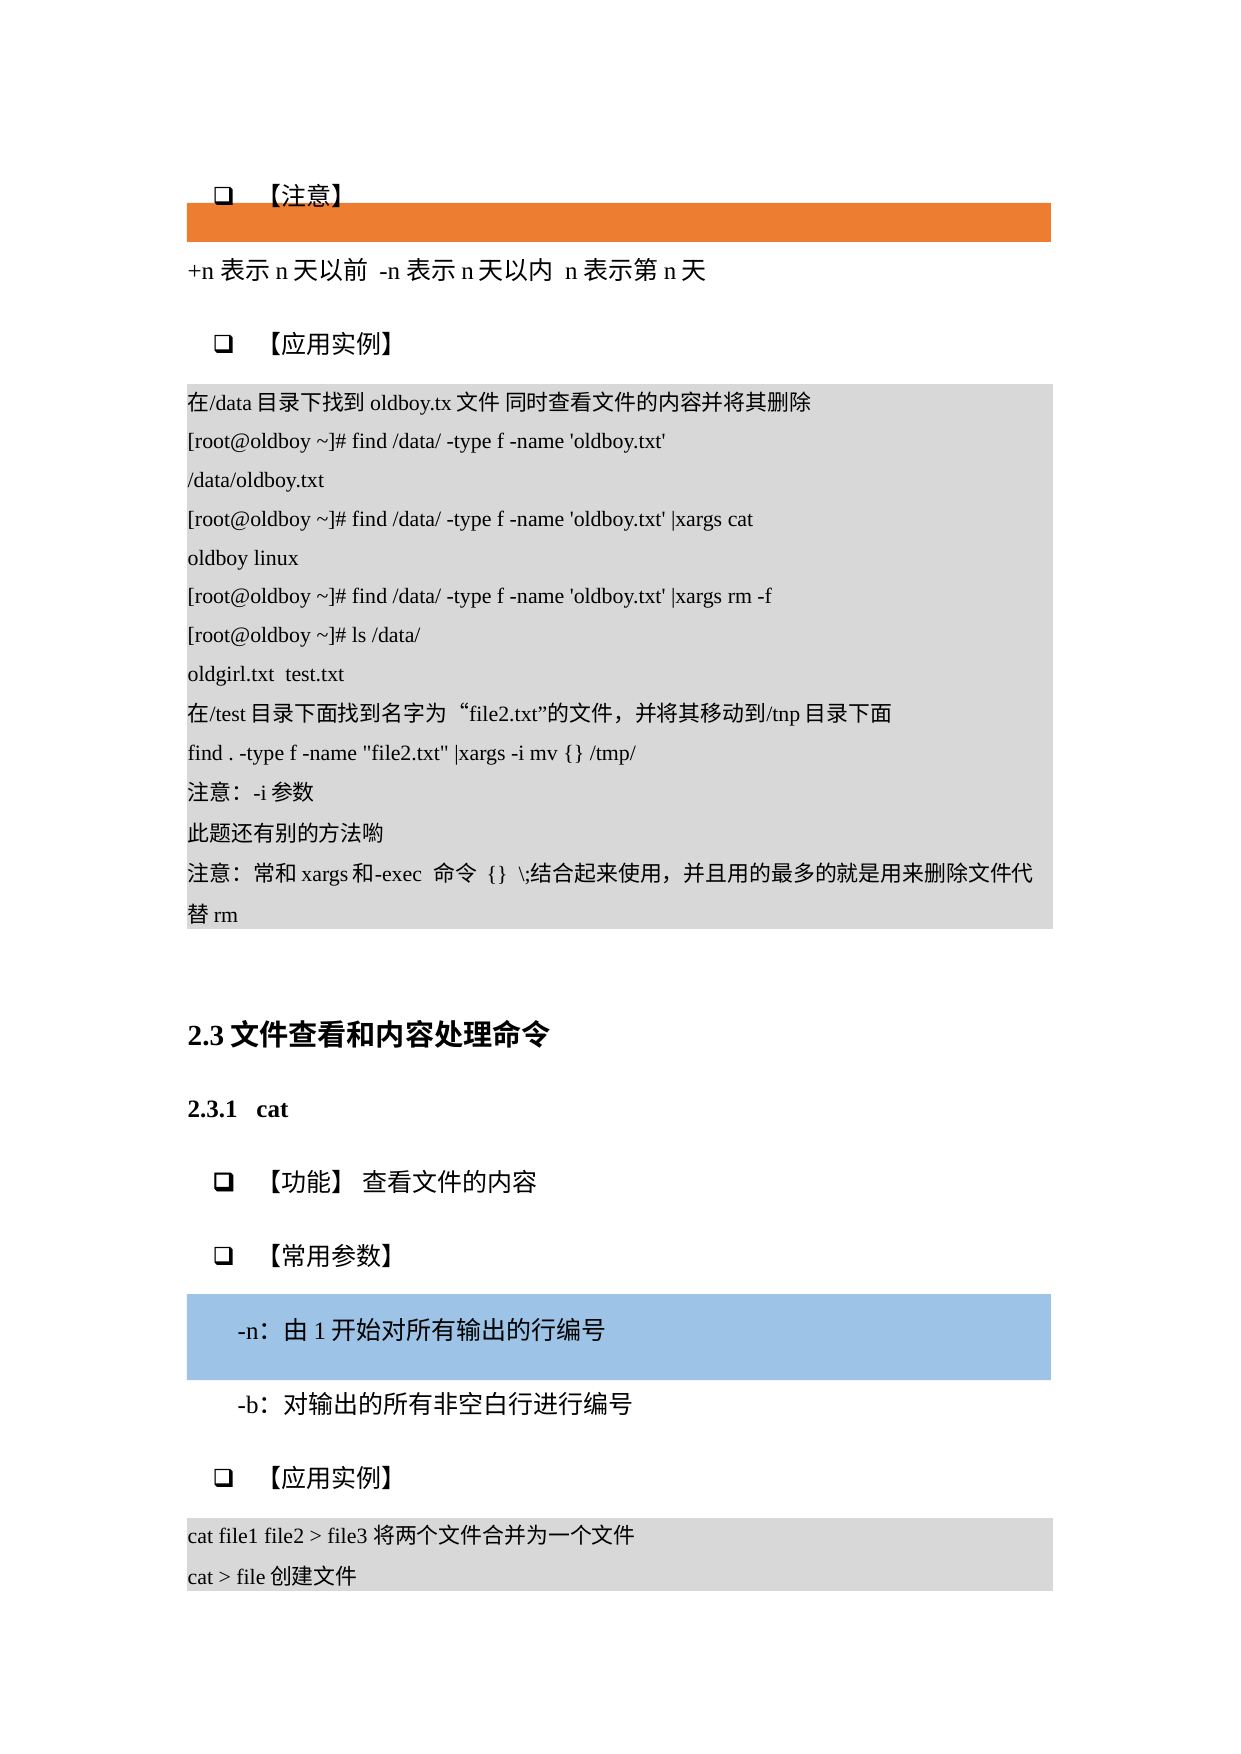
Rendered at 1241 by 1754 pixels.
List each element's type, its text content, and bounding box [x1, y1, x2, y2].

text [root@oldboy ~]# find /data/ -type f -name 'oldboy.txt' |xargs cat [187, 502, 1053, 534]
text 注意：常和xargs和-exec 命令 {} \;结合起来使用，并且用的最多的就是用来删除文件代替rm [187, 856, 1053, 929]
text -n：由1开始对所有输出的行编号 [187, 1296, 1053, 1361]
list 【应用实例】 [212, 1444, 1053, 1509]
text [root@oldboy ~]# find /data/ -type f -name 'oldboy.txt' [187, 424, 1053, 457]
text [root@oldboy ~]# ls /data/ [187, 618, 1053, 651]
text +n 表示n天以前 -n 表示n天以内 n 表示第n天 [187, 236, 1053, 301]
list 【注意】 [212, 162, 1053, 227]
list 【功能】 查看文件的内容 [212, 1148, 1053, 1213]
text oldgirl.txt test.txt [187, 657, 1053, 689]
text 在/test目录下面找到名字为“file2.txt”的文件，并将其移动到/tnp目录下面 [187, 696, 1053, 728]
text [root@oldboy ~]# find /data/ -type f -name 'oldboy.txt' |xargs rm -f [187, 579, 1053, 612]
text 注意：-i参数 [187, 775, 1053, 807]
text 在/data目录下找到oldboy.tx文件 同时查看文件的内容并将其删除 [187, 384, 1053, 417]
text 此题还有别的方法喲 [187, 815, 1053, 848]
subtitle 2.3文件查看和内容处理命令 [187, 1000, 1053, 1065]
subtitle 2.3.1 cat [187, 1092, 1053, 1124]
text cat > file创建文件 [187, 1558, 1053, 1591]
text /data/oldboy.txt [187, 463, 1053, 496]
text cat file1 file2 > file3 将两个文件合并为一个文件 [187, 1518, 1053, 1551]
list 【常用参数】 [212, 1222, 1053, 1287]
text -b：对输出的所有非空白行进行编号 [187, 1370, 1053, 1435]
text oldboy linux [187, 541, 1053, 573]
text find . -type f -name "file2.txt" |xargs -i mv {} /tmp/ [187, 736, 1053, 769]
list 【应用实例】 [212, 310, 1053, 375]
